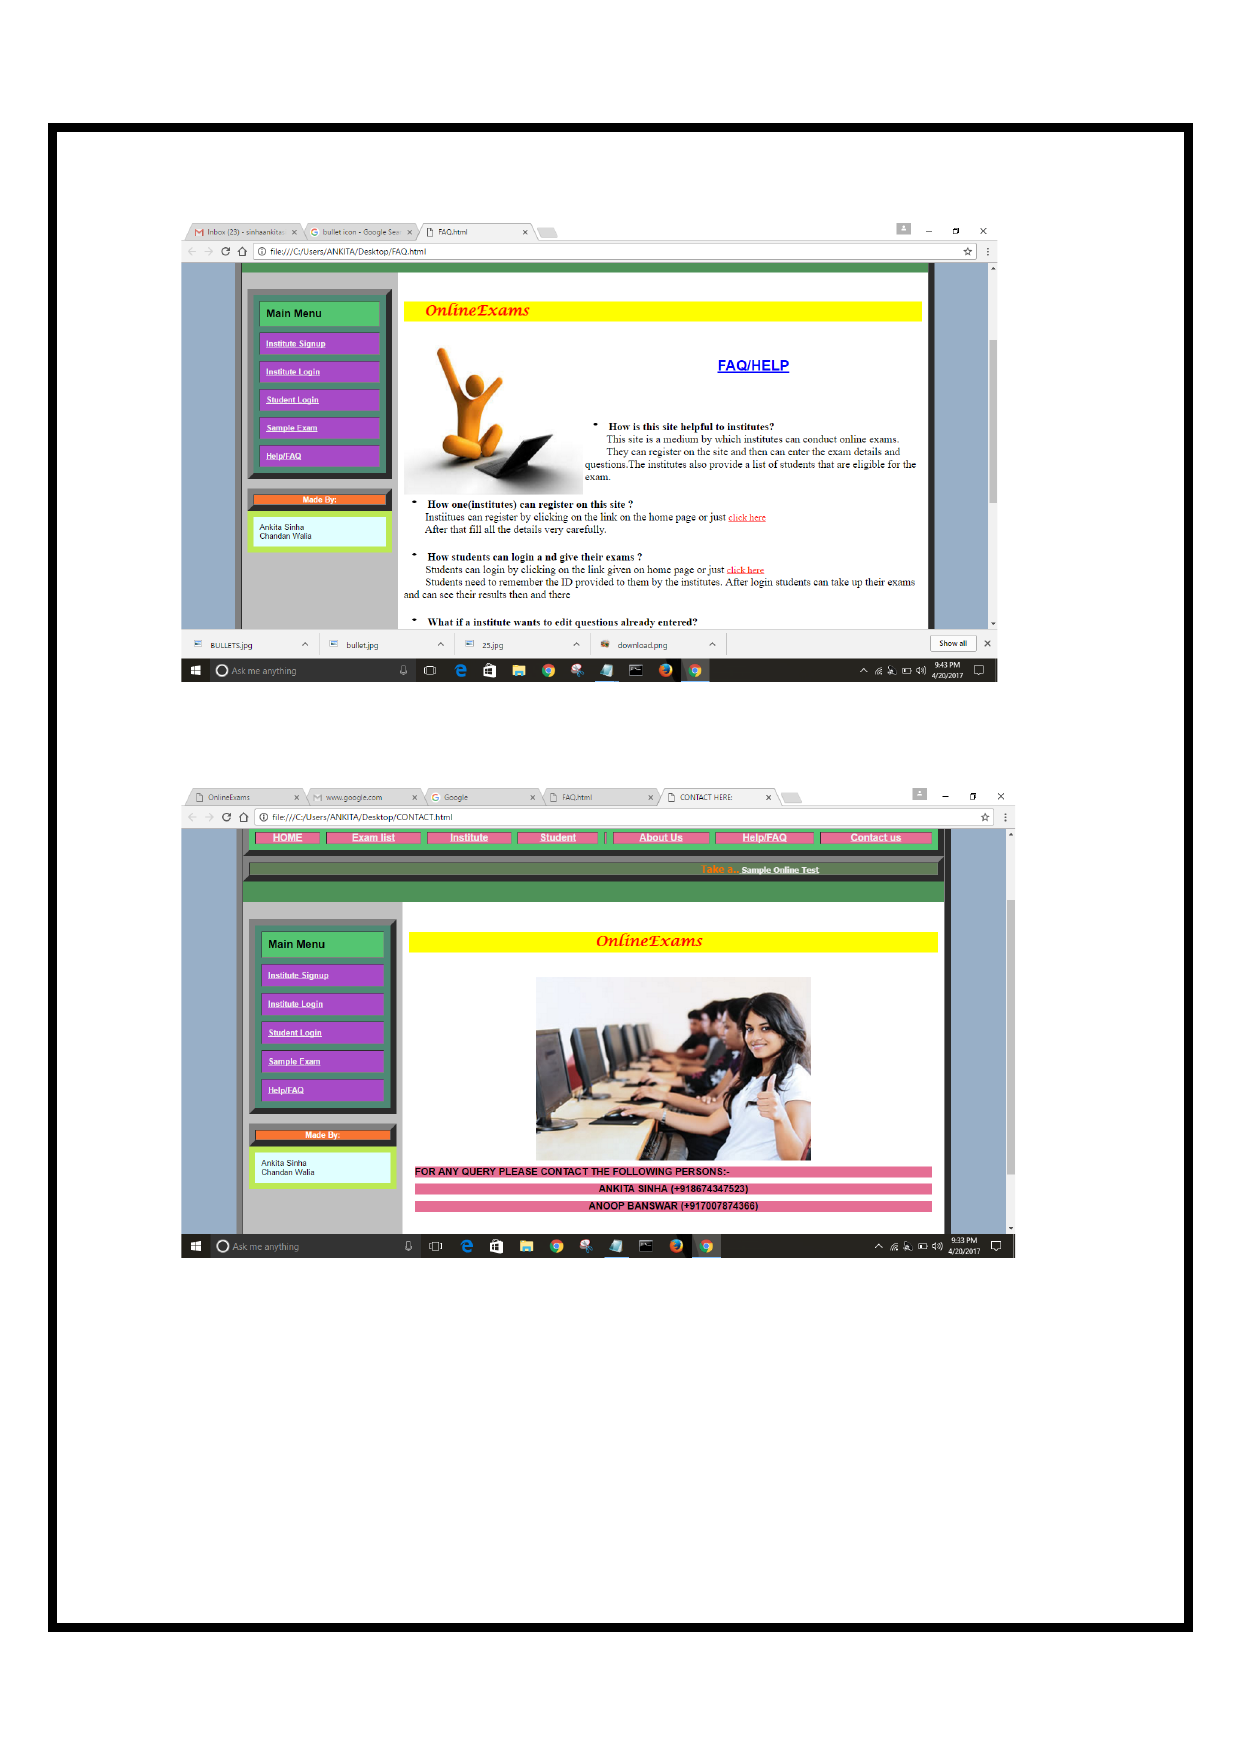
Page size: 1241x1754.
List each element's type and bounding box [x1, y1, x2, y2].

picture [181, 788, 1016, 1258]
picture [181, 223, 998, 682]
